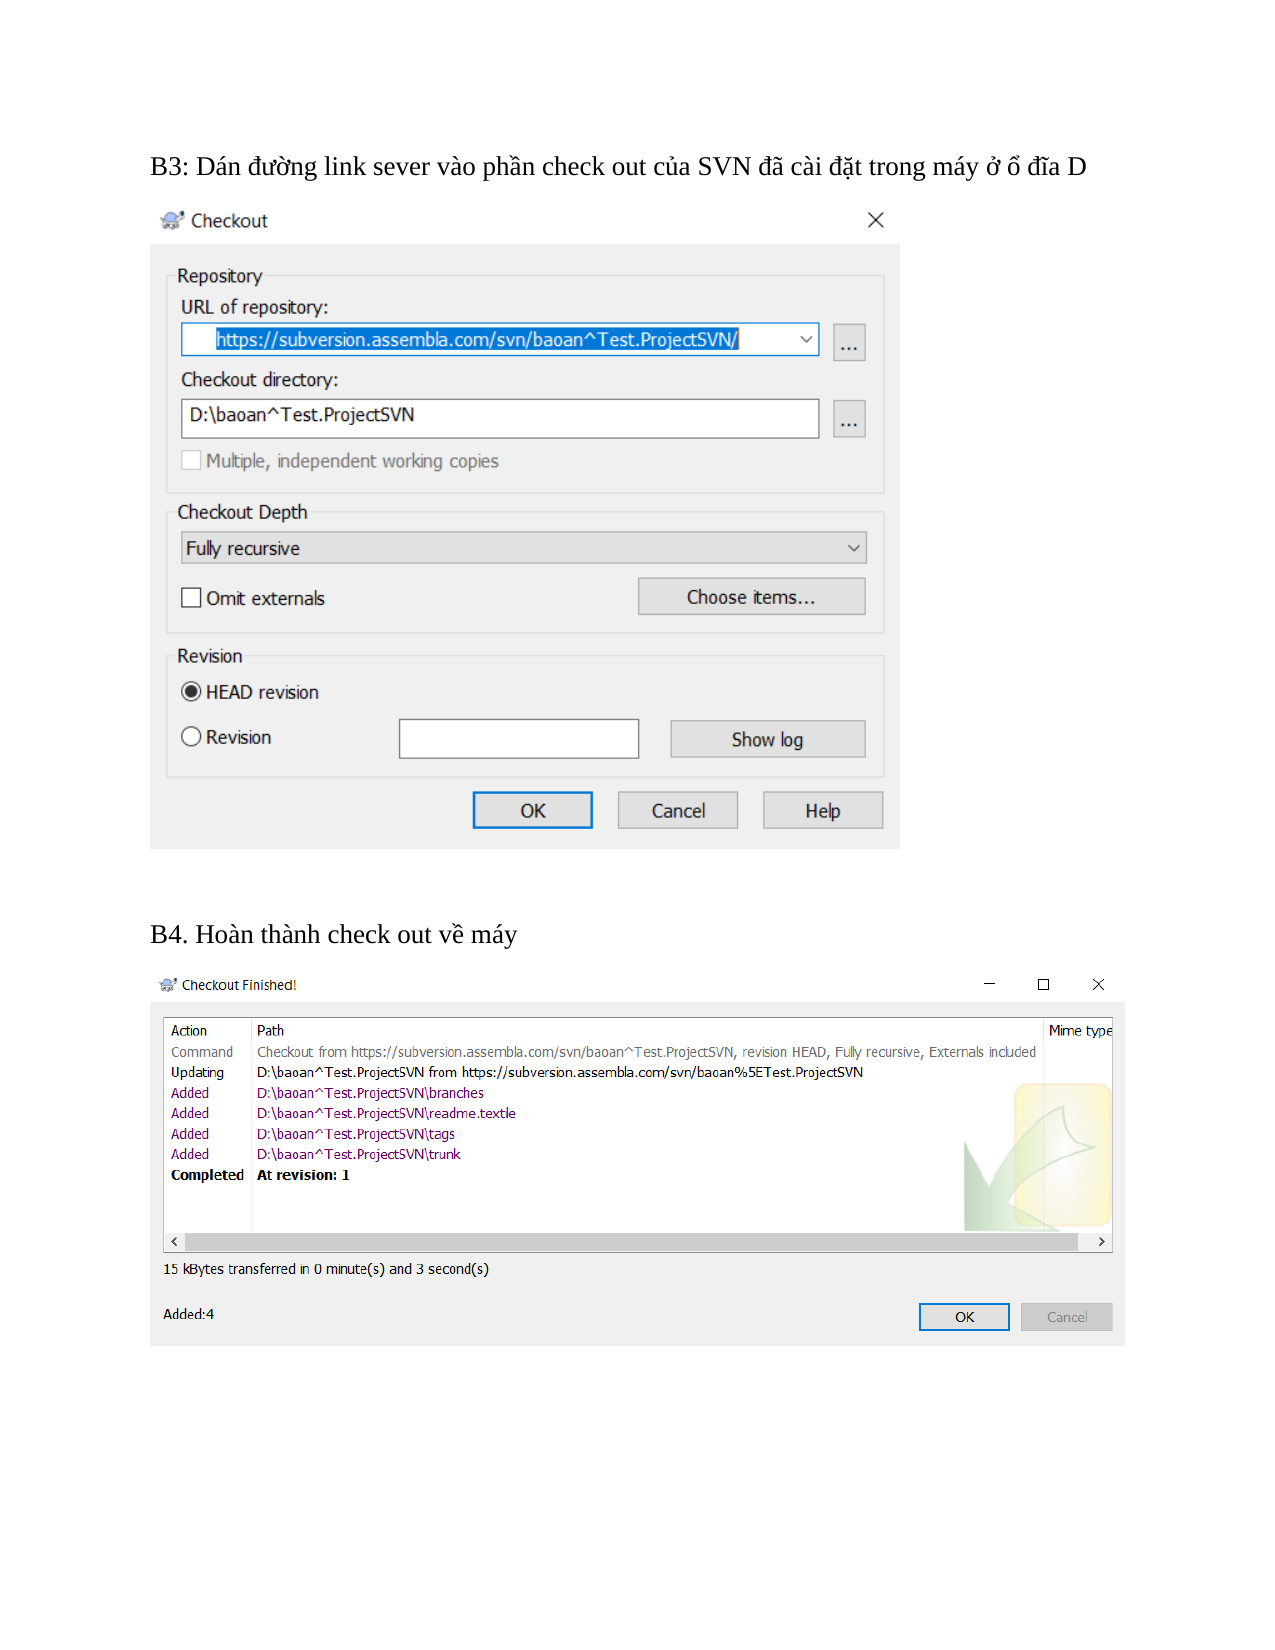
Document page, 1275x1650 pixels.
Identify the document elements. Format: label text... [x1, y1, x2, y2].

text B3: Dán đường link sever vào phần check out của SVN đã cài đặt trong máy ở ổ đĩa D [150, 150, 1125, 181]
picture [150, 200, 901, 849]
text B4. Hoàn thành check out về máy [150, 918, 1125, 949]
picture [150, 968, 1125, 1346]
